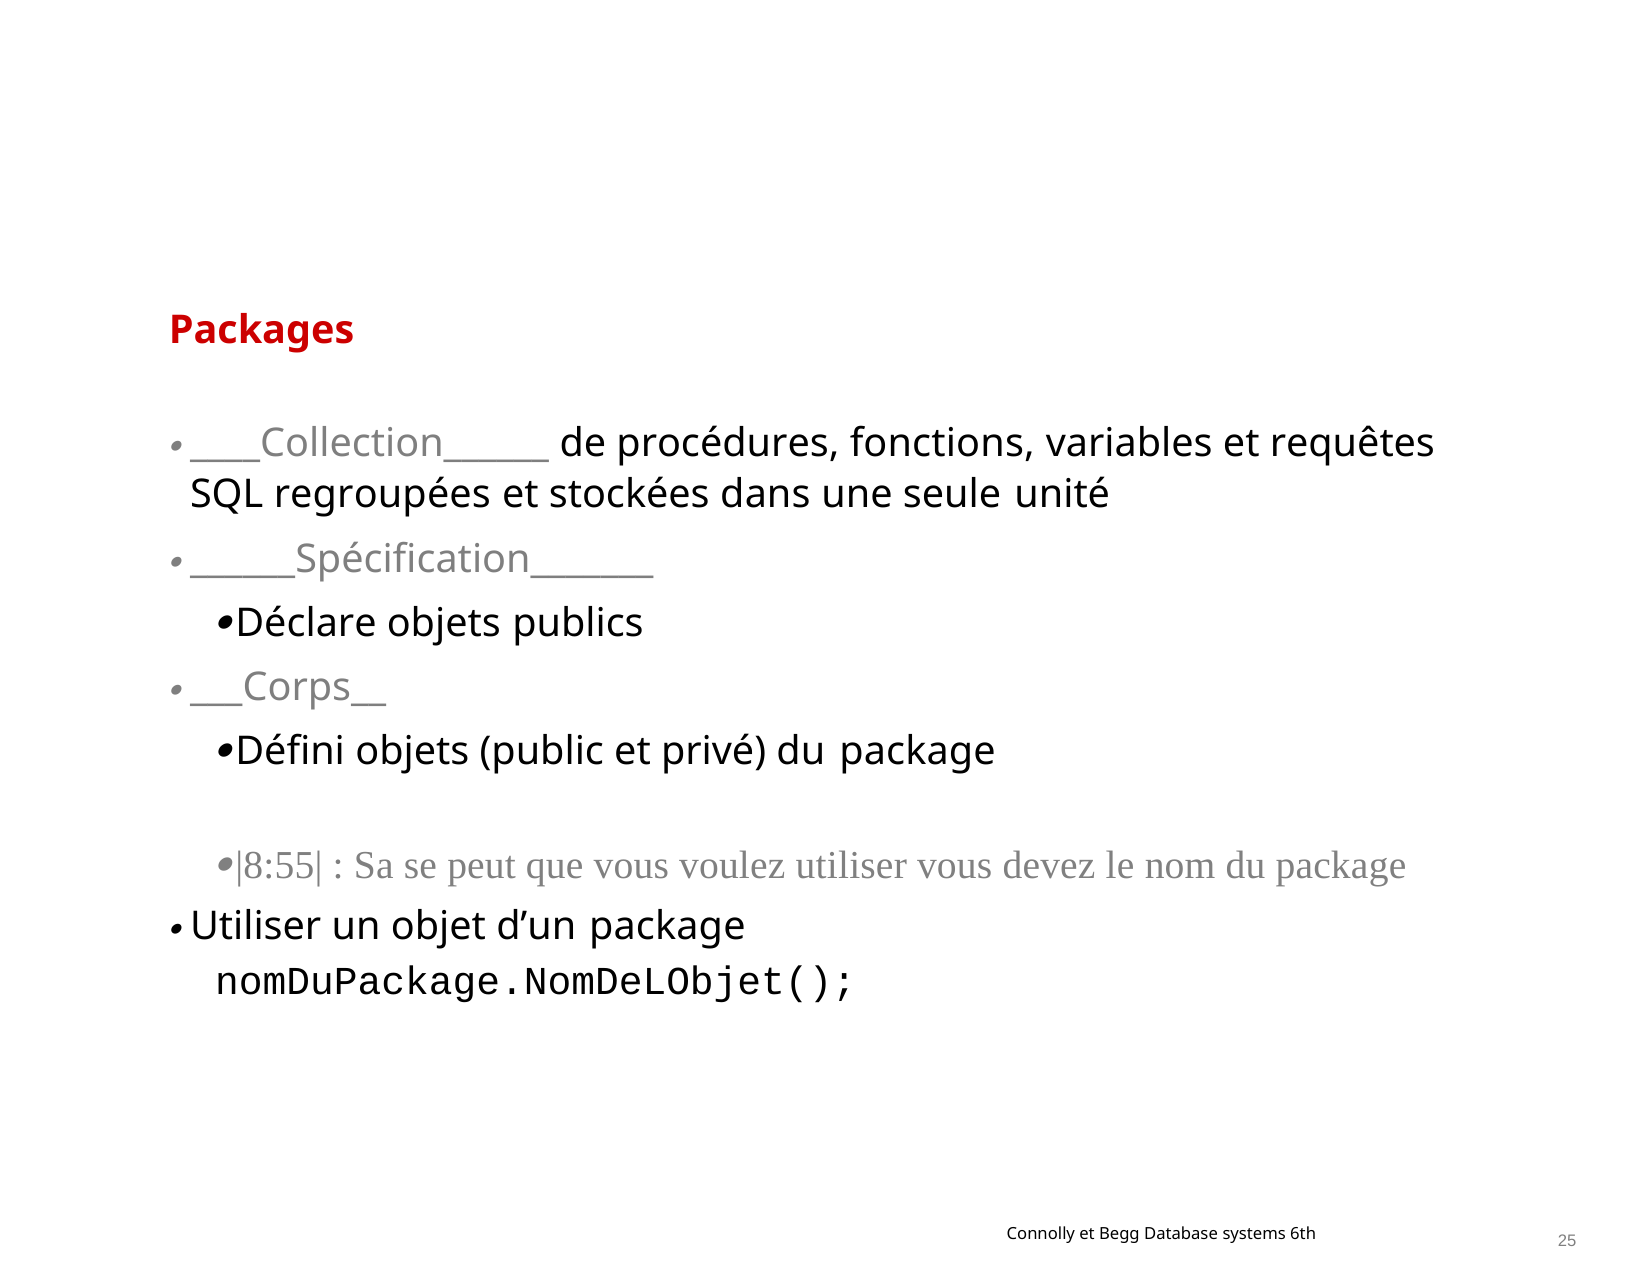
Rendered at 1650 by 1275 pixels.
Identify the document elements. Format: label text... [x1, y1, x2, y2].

subtitle Packages [168, 301, 1587, 355]
text nomDuPackage.NomDeLObjet(); [215, 962, 1587, 1007]
list ______Spécification_______ [168, 530, 1587, 584]
list ____Collection______ de procédures, fonctions, variables et requêtes SQL regroupées et stockées dans une seule unité [168, 414, 1504, 519]
list ___Corps__ [168, 658, 1587, 712]
list Déclare objets publics [215, 594, 1587, 648]
list |8:55| : Sa se peut que vous voulez utiliser vous devez le nom du package [215, 842, 1587, 887]
list Utiliser un objet d’un package [168, 897, 1587, 951]
text Connolly et Begg Database systems 6th 25 [1006, 1225, 1587, 1243]
list Défini objets (public et privé) du package [215, 722, 1587, 776]
